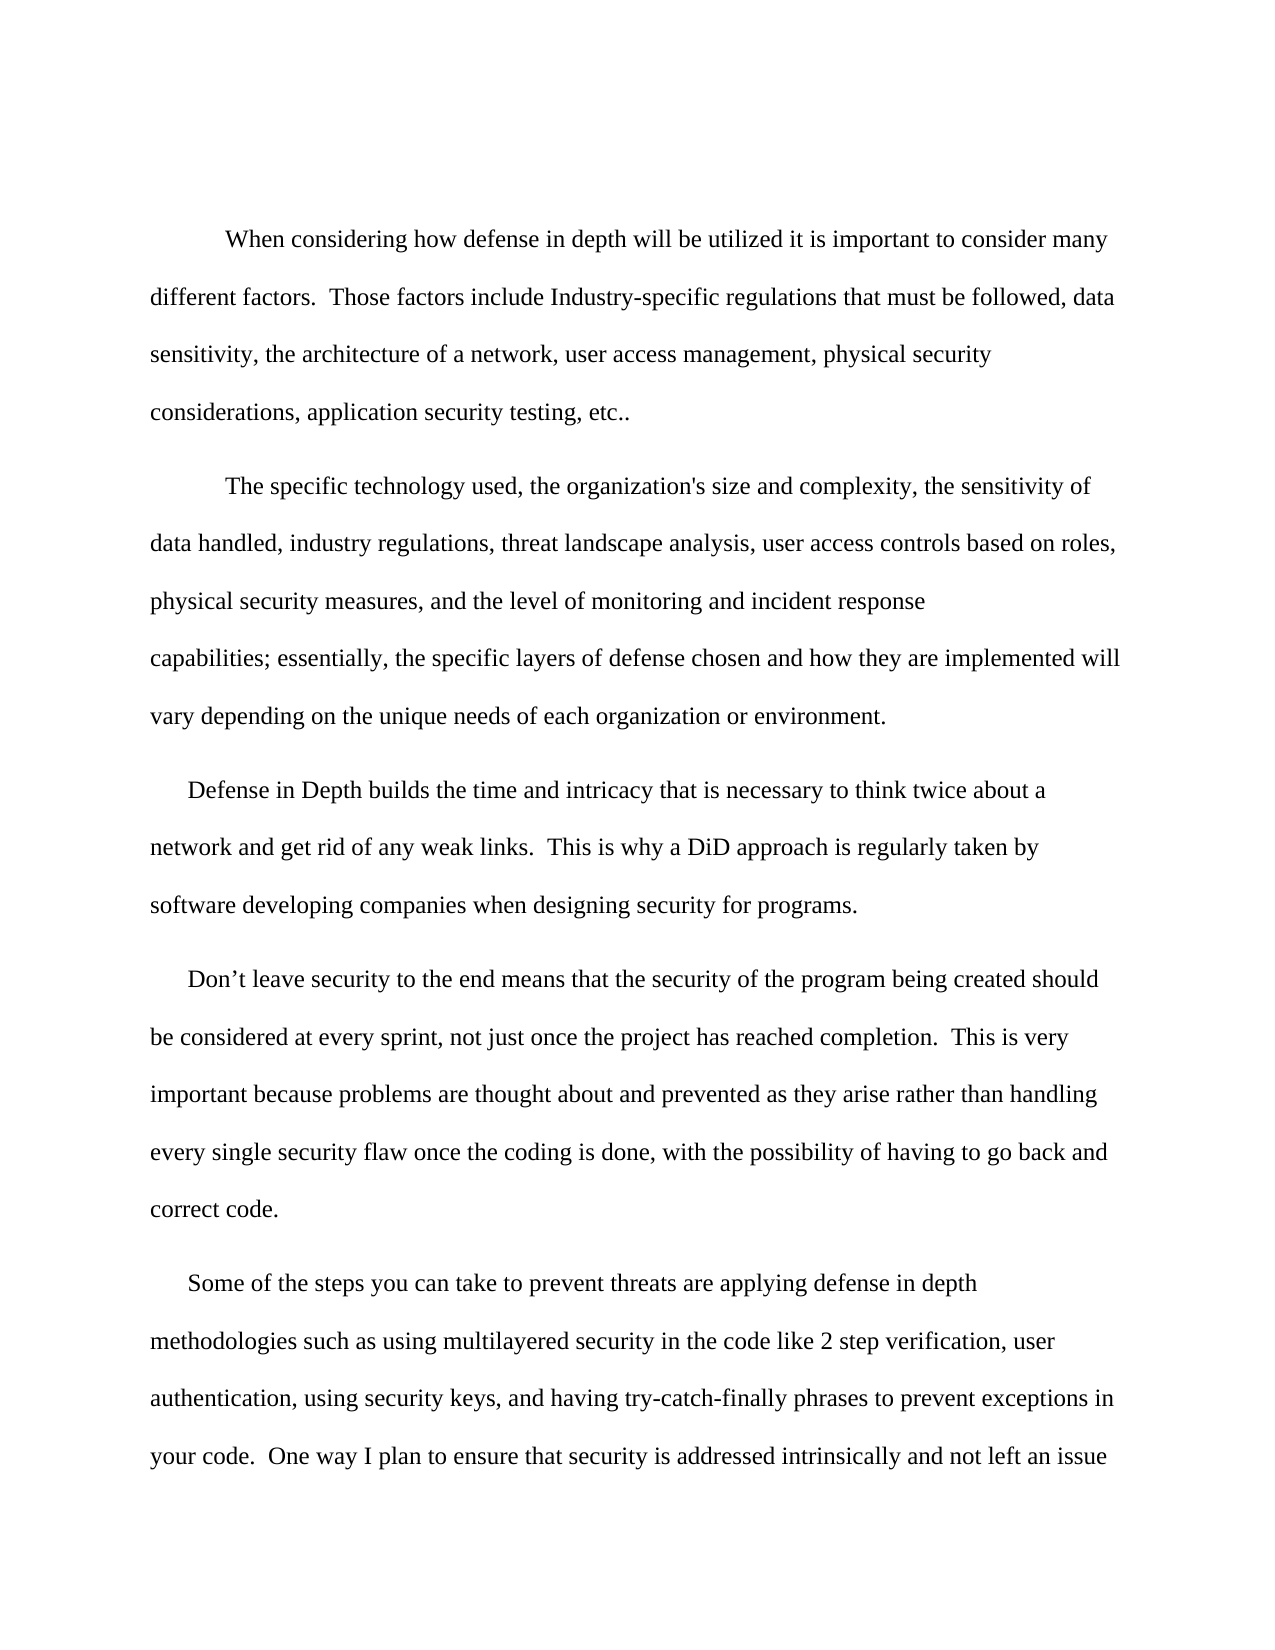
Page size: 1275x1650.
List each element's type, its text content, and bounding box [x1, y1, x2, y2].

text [150, 1268, 1125, 1469]
text When considering how defense in depth will be utilized it is important to consider many different factors. Those factors include Industry-specific regulations that must be followed, data sensitivity, the architecture of a network, user access management, physical security considerations, application security testing, etc.. [150, 224, 1125, 425]
text Defense in Depth builds the time and intricacy that is necessary to think twice about a network and get rid of any weak links. This is why a DiD approach is regularly taken by software developing companies when designing security for programs. [150, 775, 1125, 919]
text The specific technology used, the organization's size and complexity, the sensitivity of data handled, industry regulations, threat landscape analysis, user access controls based on roles, physical security measures, and the level of monitoring and incident response capabilities; essentially, the specific layers of defense chosen and how they are implemented will vary depending on the unique needs of each organization or environment. [150, 471, 1125, 729]
text Don’t leave security to the end means that the security of the program being created should be considered at every sprint, not just once the project has reached completion. This is very important because problems are thought about and prevented as they arise rather than handling every single security flaw once the coding is done, with the possibility of having to go back and correct code. [150, 964, 1125, 1223]
